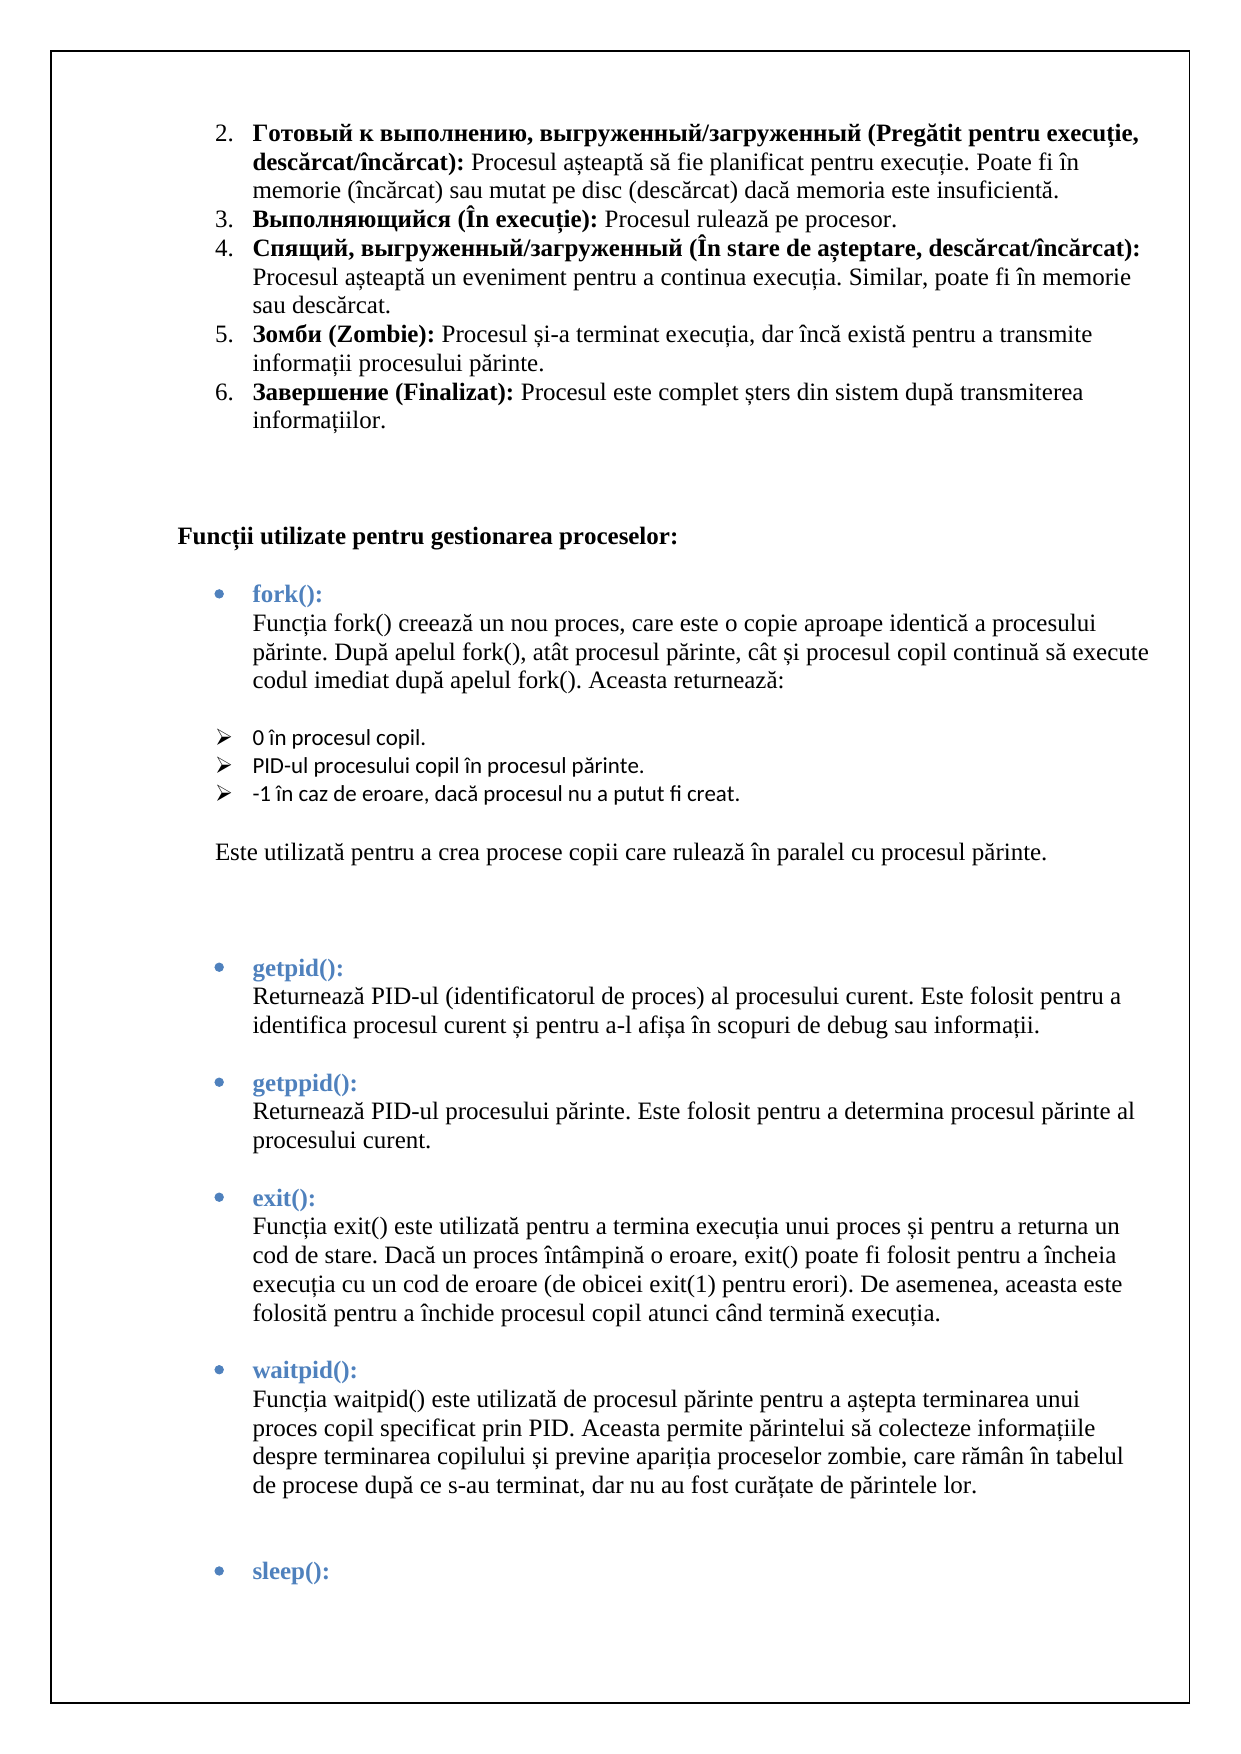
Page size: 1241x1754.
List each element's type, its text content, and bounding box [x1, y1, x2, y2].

list Зомби (Zombie): Procesul și-a terminat execuția, dar încă există pentru a transmite informații procesului părinte. [215, 319, 1152, 377]
list Funcția waitpid() este utilizată de procesul părinte pentru a aștepta terminarea unui proces copil specificat prin PID. Aceasta permite părintelui să colecteze informațiile despre terminarea copilului și previne apariția proceselor zombie, care rămân în tabelul de procese după ce s-au terminat, dar nu au fost curățate de părintele lor. [252, 1384, 1152, 1499]
list getpid(): [215, 953, 1152, 981]
list Returnează PID-ul (identificatorul de proces) al procesului curent. Este folosit pentru a identifica procesul curent și pentru a-l afișa în scopuri de debug sau informații. [252, 981, 1152, 1039]
list waitpid(): [215, 1355, 1152, 1384]
list Funcția exit() este utilizată pentru a termina execuția unui proces și pentru a returna un cod de stare. Dacă un proces întâmpină o eroare, exit() poate fi folosit pentru a încheia execuția cu un cod de eroare (de obicei exit(1) pentru erori). De asemenea, aceasta este folosită pentru a închide procesul copil atunci când termină execuția. [252, 1211, 1152, 1326]
list exit(): [215, 1183, 1152, 1211]
list Funcția fork() creează un nou proces, care este o copie aproape identică a procesului părinte. După apelul fork(), atât procesul părinte, cât și procesul copil continuă să execute codul imediat după apelul fork(). Aceasta returnează: [252, 608, 1152, 694]
list Спящий, выгруженный/загруженный (În stare de așteptare, descărcat/încărcat): Procesul așteaptă un eveniment pentru a continua execuția. Similar, poate fi în memorie sau descărcat. [215, 233, 1152, 319]
list PID-ul procesului copil în procesul părinte. [215, 752, 1152, 779]
list fork(): [215, 579, 1152, 608]
text Funcții utilizate pentru gestionarea proceselor: [177, 521, 1152, 550]
list Готовый к выполнению, выгруженный/загруженный (Pregătit pentru execuție, descărcat/încărcat): Procesul așteaptă să fie planificat pentru execuție. Poate fi în memorie (încărcat) sau mutat pe disc (descărcat) dacă memoria este insuficientă. [215, 118, 1152, 204]
list sleep(): [215, 1556, 1152, 1585]
list getppid(): [215, 1068, 1152, 1096]
text Este utilizată pentru a crea procese copii care rulează în paralel cu procesul părinte. [177, 837, 1152, 866]
list Выполняющийся (În execuție): Procesul rulează pe procesor. [215, 204, 1152, 233]
list -1 în caz de eroare, dacă procesul nu a putut fi creat. [215, 779, 1152, 808]
list Returnează PID-ul procesului părinte. Este folosit pentru a determina procesul părinte al procesului curent. [252, 1096, 1152, 1154]
list Завершение (Finalizat): Procesul este complet șters din sistem după transmiterea informațiilor. [215, 377, 1152, 434]
list 0 în procesul copil. [215, 723, 1152, 752]
